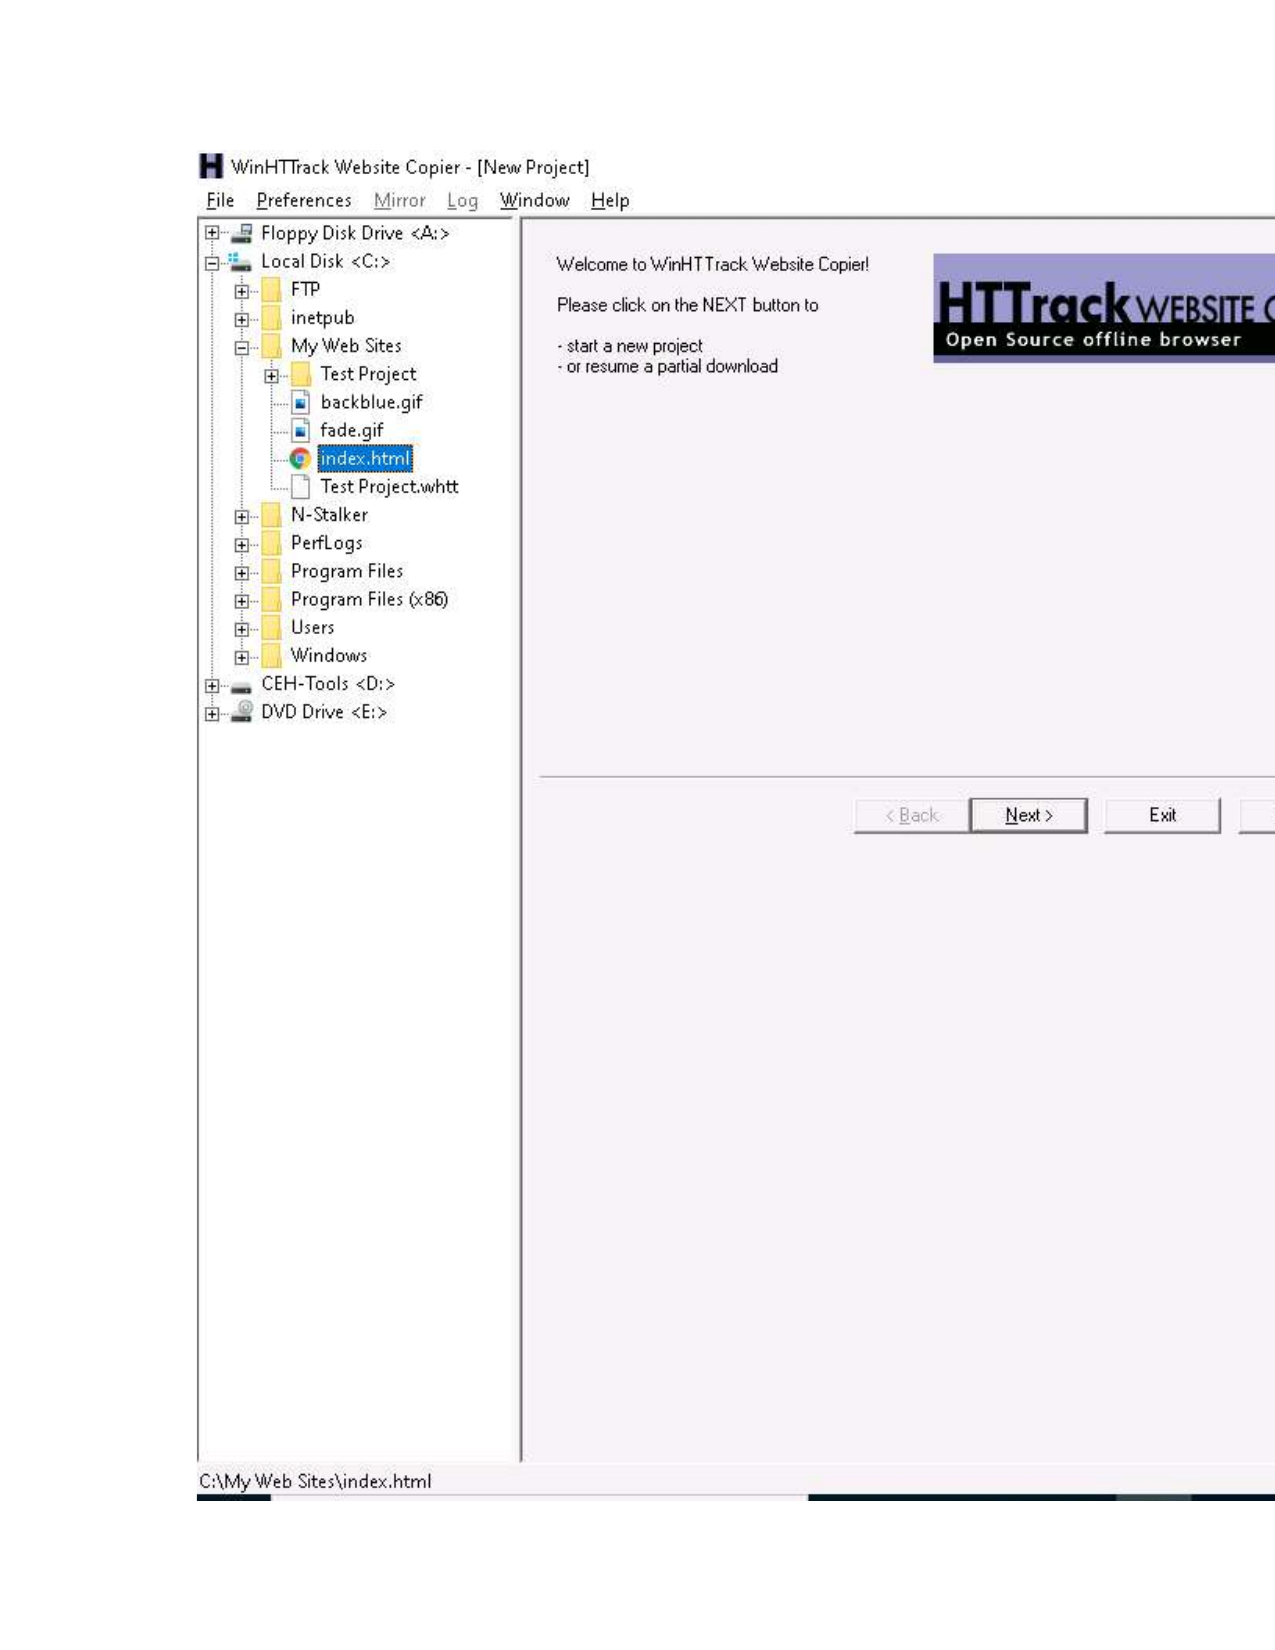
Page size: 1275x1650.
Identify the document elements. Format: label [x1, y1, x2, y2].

picture [196, 150, 1275, 1501]
